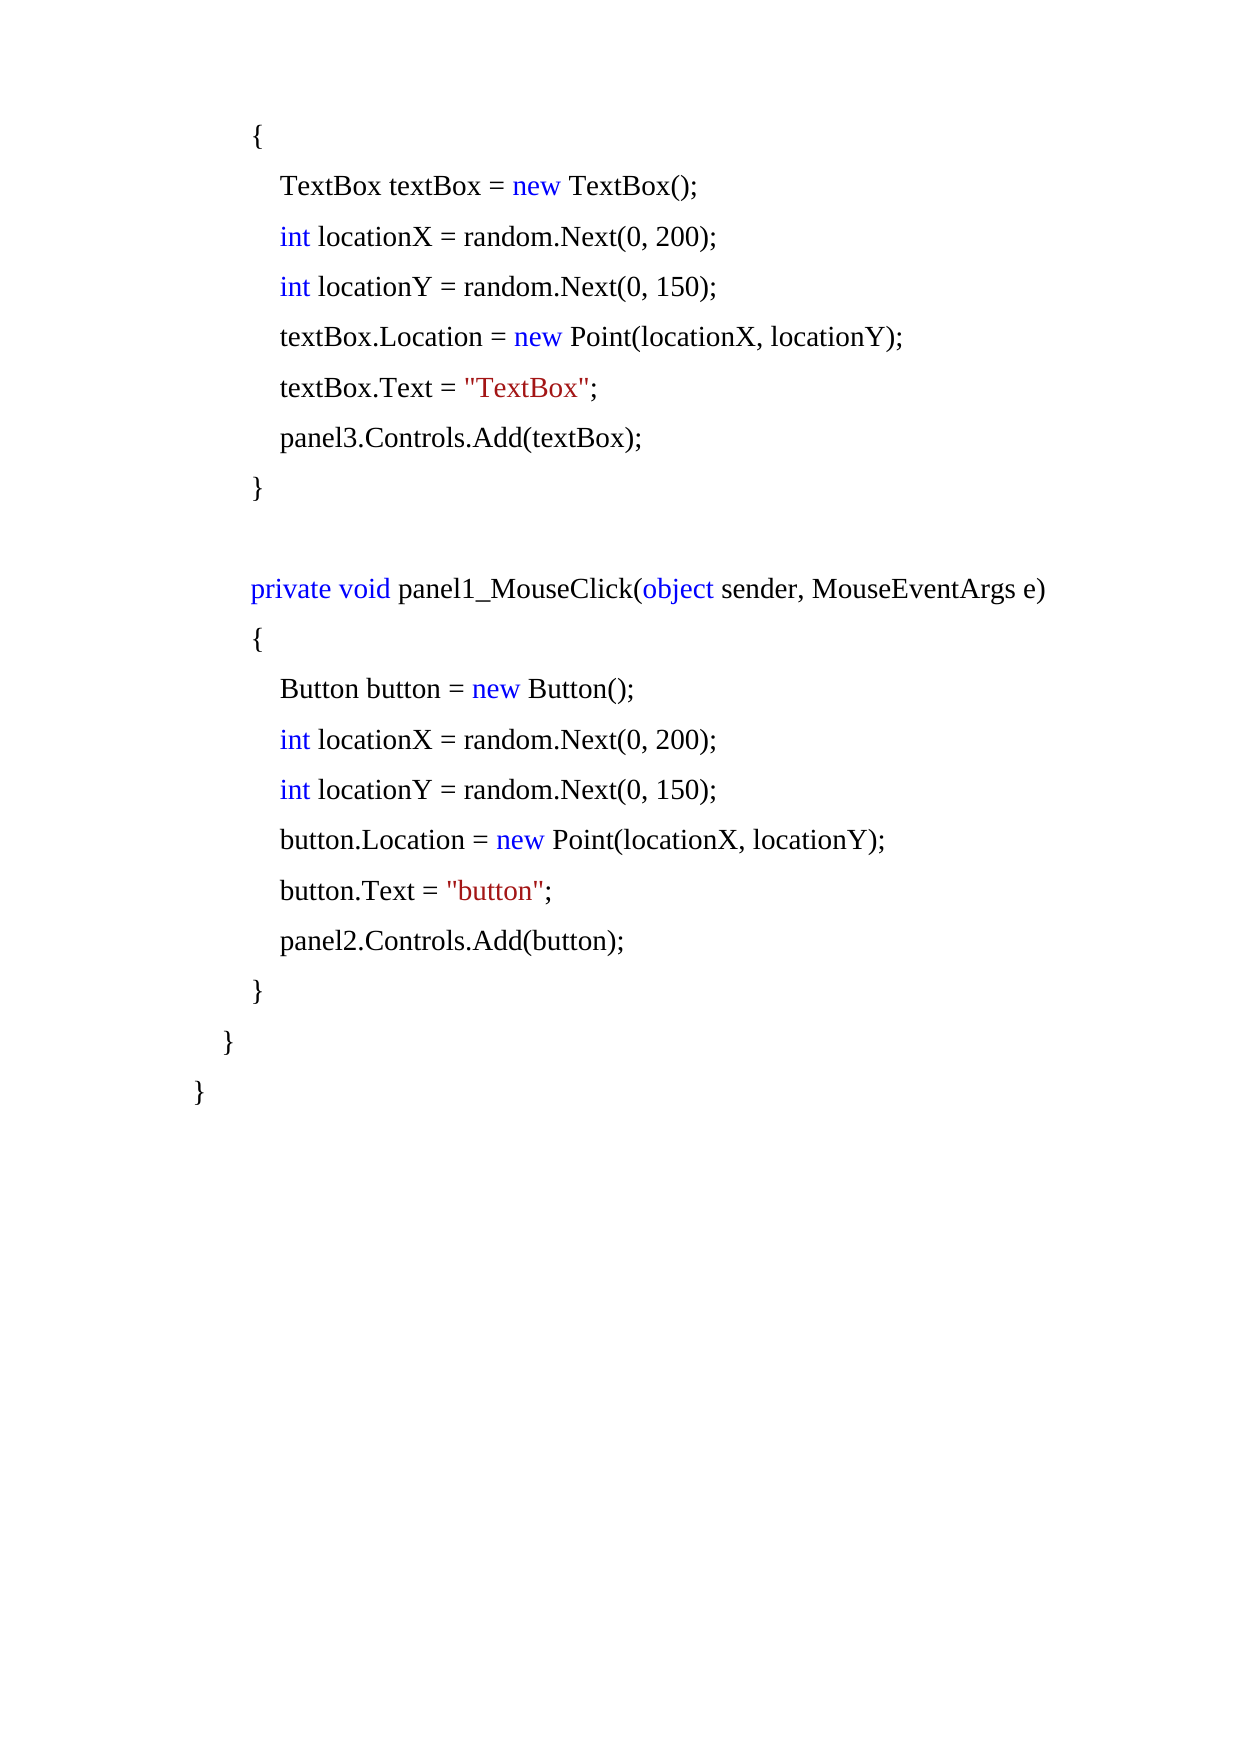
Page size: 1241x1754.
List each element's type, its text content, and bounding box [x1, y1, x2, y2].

text textBox.Location = new Point(locationX, locationY); [118, 319, 1152, 353]
text panel2.Controls.Add(button); [118, 923, 1152, 957]
text int locationX = random.Next(0, 200); [118, 722, 1152, 755]
text } [118, 973, 1152, 1007]
text button.Text = "button"; [118, 873, 1152, 906]
text int locationY = random.Next(0, 150); [118, 772, 1152, 806]
text int locationX = random.Next(0, 200); [118, 219, 1152, 252]
text textBox.Text = "TextBox"; [118, 370, 1152, 403]
text button.Location = new Point(locationX, locationY); [118, 822, 1152, 856]
text int locationY = random.Next(0, 150); [118, 269, 1152, 303]
text private void panel1_MouseClick(object sender, MouseEventArgs e) [118, 571, 1152, 604]
text panel3.Controls.Add(textBox); [118, 420, 1152, 453]
text TextBox textBox = new TextBox(); [118, 168, 1152, 202]
text { [118, 118, 1152, 152]
text { [118, 621, 1152, 655]
text } [118, 470, 1152, 504]
text Button button = new Button(); [118, 672, 1152, 705]
text } [118, 1074, 1152, 1108]
text } [118, 1024, 1152, 1057]
